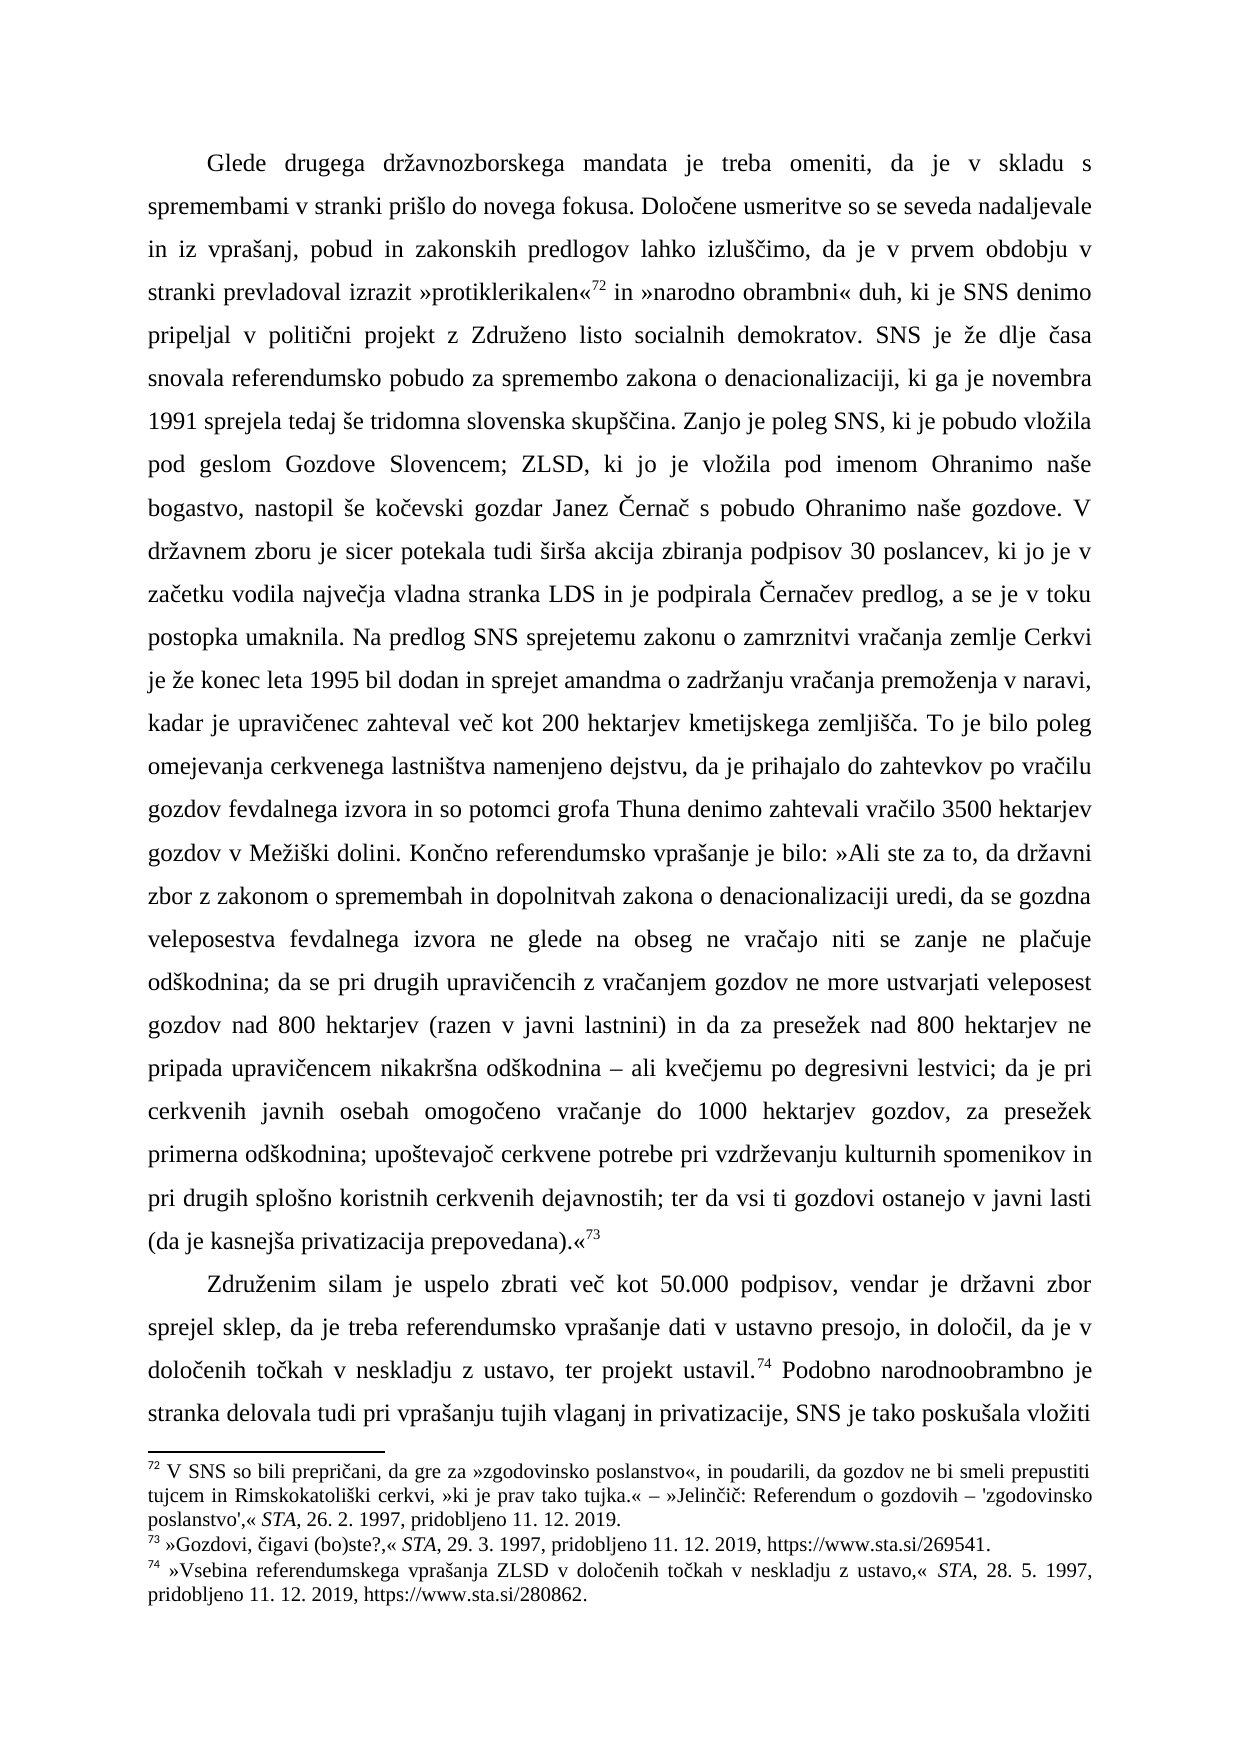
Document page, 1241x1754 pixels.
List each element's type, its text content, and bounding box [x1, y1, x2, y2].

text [148, 1269, 1093, 1427]
text Glede drugega državnozborskega mandata je treba omeniti, da je v skladu s spremembami v stranki prišlo do novega fokusa. Določene usmeritve so se seveda nadaljevale in iz vprašanj, pobud in zakonskih predlogov lahko izluščimo, da je v prvem obdobju v stranki prevladoval izrazit »protiklerikalen« in »narodno obrambni« duh, ki je SNS denimo pripeljal v politični projekt z Združeno listo socialnih demokratov. SNS je že dlje časa snovala referendumsko pobudo za spremembo zakona o denacionalizaciji, ki ga je novembra 1991 sprejela tedaj še tridomna slovenska skupščina. Zanjo je poleg SNS, ki je pobudo vložila pod geslom Gozdove Slovencem; ZLSD, ki jo je vložila pod imenom Ohranimo naše bogastvo, nastopil še kočevski gozdar Janez Černač s pobudo Ohranimo naše gozdove. V državnem zboru je sicer potekala tudi širša akcija zbiranja podpisov 30 poslancev, ki jo je v začetku vodila največja vladna stranka LDS in je podpirala Černačev predlog, a se je v toku postopka umaknila. Na predlog SNS sprejetemu zakonu o zamrznitvi vračanja zemlje Cerkvi je že konec leta 1995 bil dodan in sprejet amandma o zadržanju vračanja premoženja v naravi, kadar je upravičenec zahteval več kot 200 hektarjev kmetijskega zemljišča. To je bilo poleg omejevanja cerkvenega lastništva namenjeno dejstvu, da je prihajalo do zahtevkov po vračilu gozdov fevdalnega izvora in so potomci grofa Thuna denimo zahtevali vračilo 3500 hektarjev gozdov v Mežiški dolini. Končno referendumsko vprašanje je bilo: »Ali ste za to, da državni zbor z zakonom o spremembah in dopolnitvah zakona o denacionalizaciji uredi, da se gozdna veleposestva fevdalnega izvora ne glede na obseg ne vračajo niti se zanje ne plačuje odškodnina; da se pri drugih upravičencih z vračanjem gozdov ne more ustvarjati veleposest gozdov nad 800 hektarjev (razen v javni lastnini) in da za presežek nad 800 hektarjev ne pripada upravičencem nikakršna odškodnina – ali kvečjemu po degresivni lestvici; da je pri cerkvenih javnih osebah omogočeno vračanje do 1000 hektarjev gozdov, za presežek primerna odškodnina; upoštevajoč cerkvene potrebe pri vzdrževanju kulturnih spomenikov in pri drugih splošno koristnih cerkvenih dejavnostih; ter da vsi ti gozdovi ostanejo v javni lasti (da je kasnejša privatizacija prepovedana).« [148, 148, 1093, 1254]
